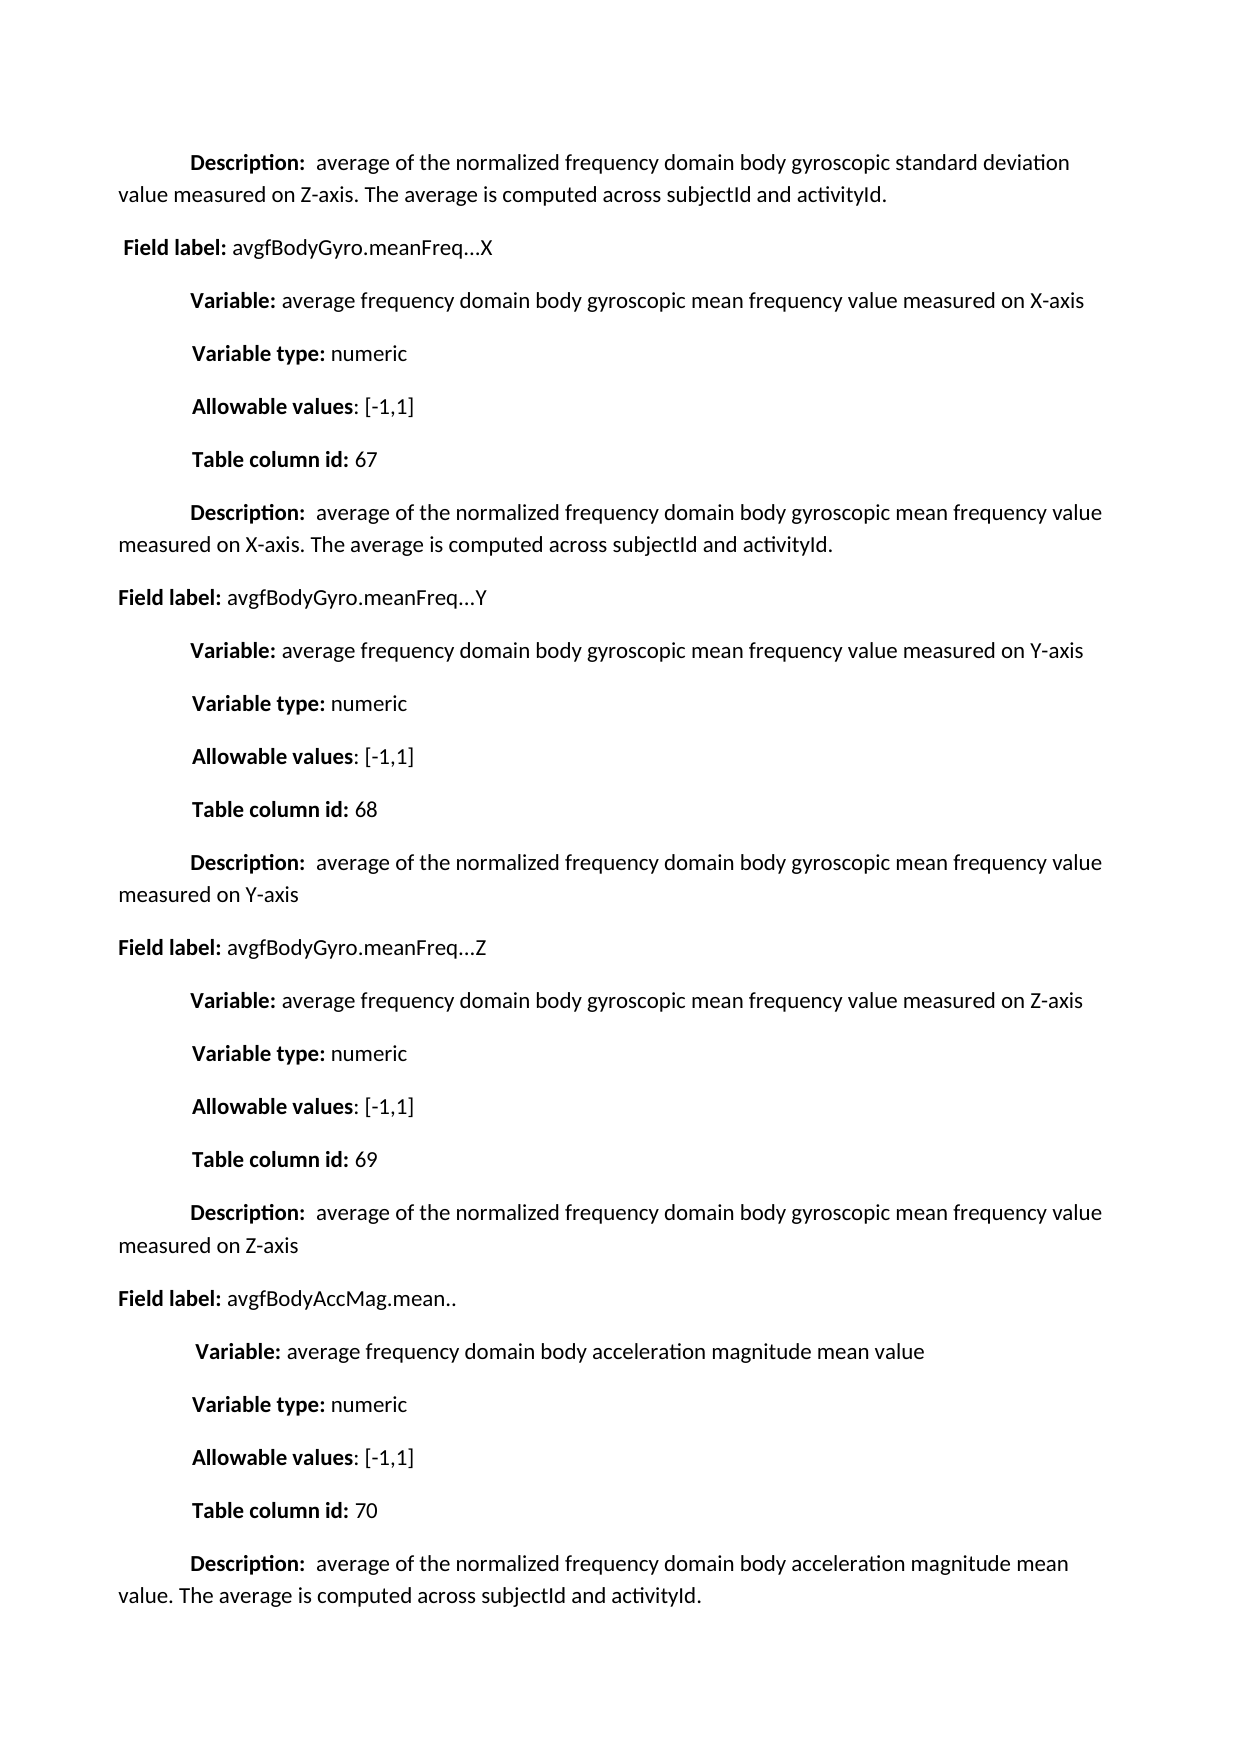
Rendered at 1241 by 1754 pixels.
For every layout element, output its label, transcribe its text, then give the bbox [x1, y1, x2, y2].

text Allowable values: [-1,1] [118, 392, 1122, 420]
text Variable: average frequency domain body acceleration magnitude mean value [118, 1337, 1122, 1365]
text Description: average of the normalized frequency domain body gyroscopic standard deviation value measured on Z-axis. The average is computed across subjectId and activityId. [118, 148, 1122, 208]
text Table column id: 67 [118, 445, 1122, 473]
text Variable type: numeric [118, 1039, 1122, 1067]
text Field label: avgfBodyAccMag.mean.. [118, 1284, 1122, 1312]
text Variable: average frequency domain body gyroscopic mean frequency value measured on Z-axis [118, 986, 1122, 1014]
text Table column id: 70 [118, 1496, 1122, 1524]
text Variable: average frequency domain body gyroscopic mean frequency value measured on X-axis [118, 286, 1122, 314]
text Description: average of the normalized frequency domain body gyroscopic mean frequency value measured on Y-axis [118, 848, 1122, 908]
text Description: average of the normalized frequency domain body gyroscopic mean frequency value measured on X-axis. The average is computed across subjectId and activityId. [118, 498, 1122, 558]
text Field label: avgfBodyGyro.meanFreq...X [118, 233, 1122, 261]
text Variable type: numeric [118, 339, 1122, 367]
text Description: average of the normalized frequency domain body acceleration magnitude mean value. The average is computed across subjectId and activityId. [118, 1549, 1122, 1609]
text Allowable values: [-1,1] [118, 1092, 1122, 1121]
text Allowable values: [-1,1] [118, 742, 1122, 770]
text Field label: avgfBodyGyro.meanFreq...Z [118, 933, 1122, 961]
text Allowable values: [-1,1] [118, 1443, 1122, 1471]
text Variable: average frequency domain body gyroscopic mean frequency value measured on Y-axis [118, 636, 1122, 664]
text Field label: avgfBodyGyro.meanFreq...Y [118, 583, 1122, 611]
text Table column id: 69 [118, 1146, 1122, 1173]
text Description: average of the normalized frequency domain body gyroscopic mean frequency value measured on Z-axis [118, 1198, 1122, 1259]
text Variable type: numeric [118, 1390, 1122, 1418]
text Table column id: 68 [118, 795, 1122, 823]
text Variable type: numeric [118, 689, 1122, 717]
